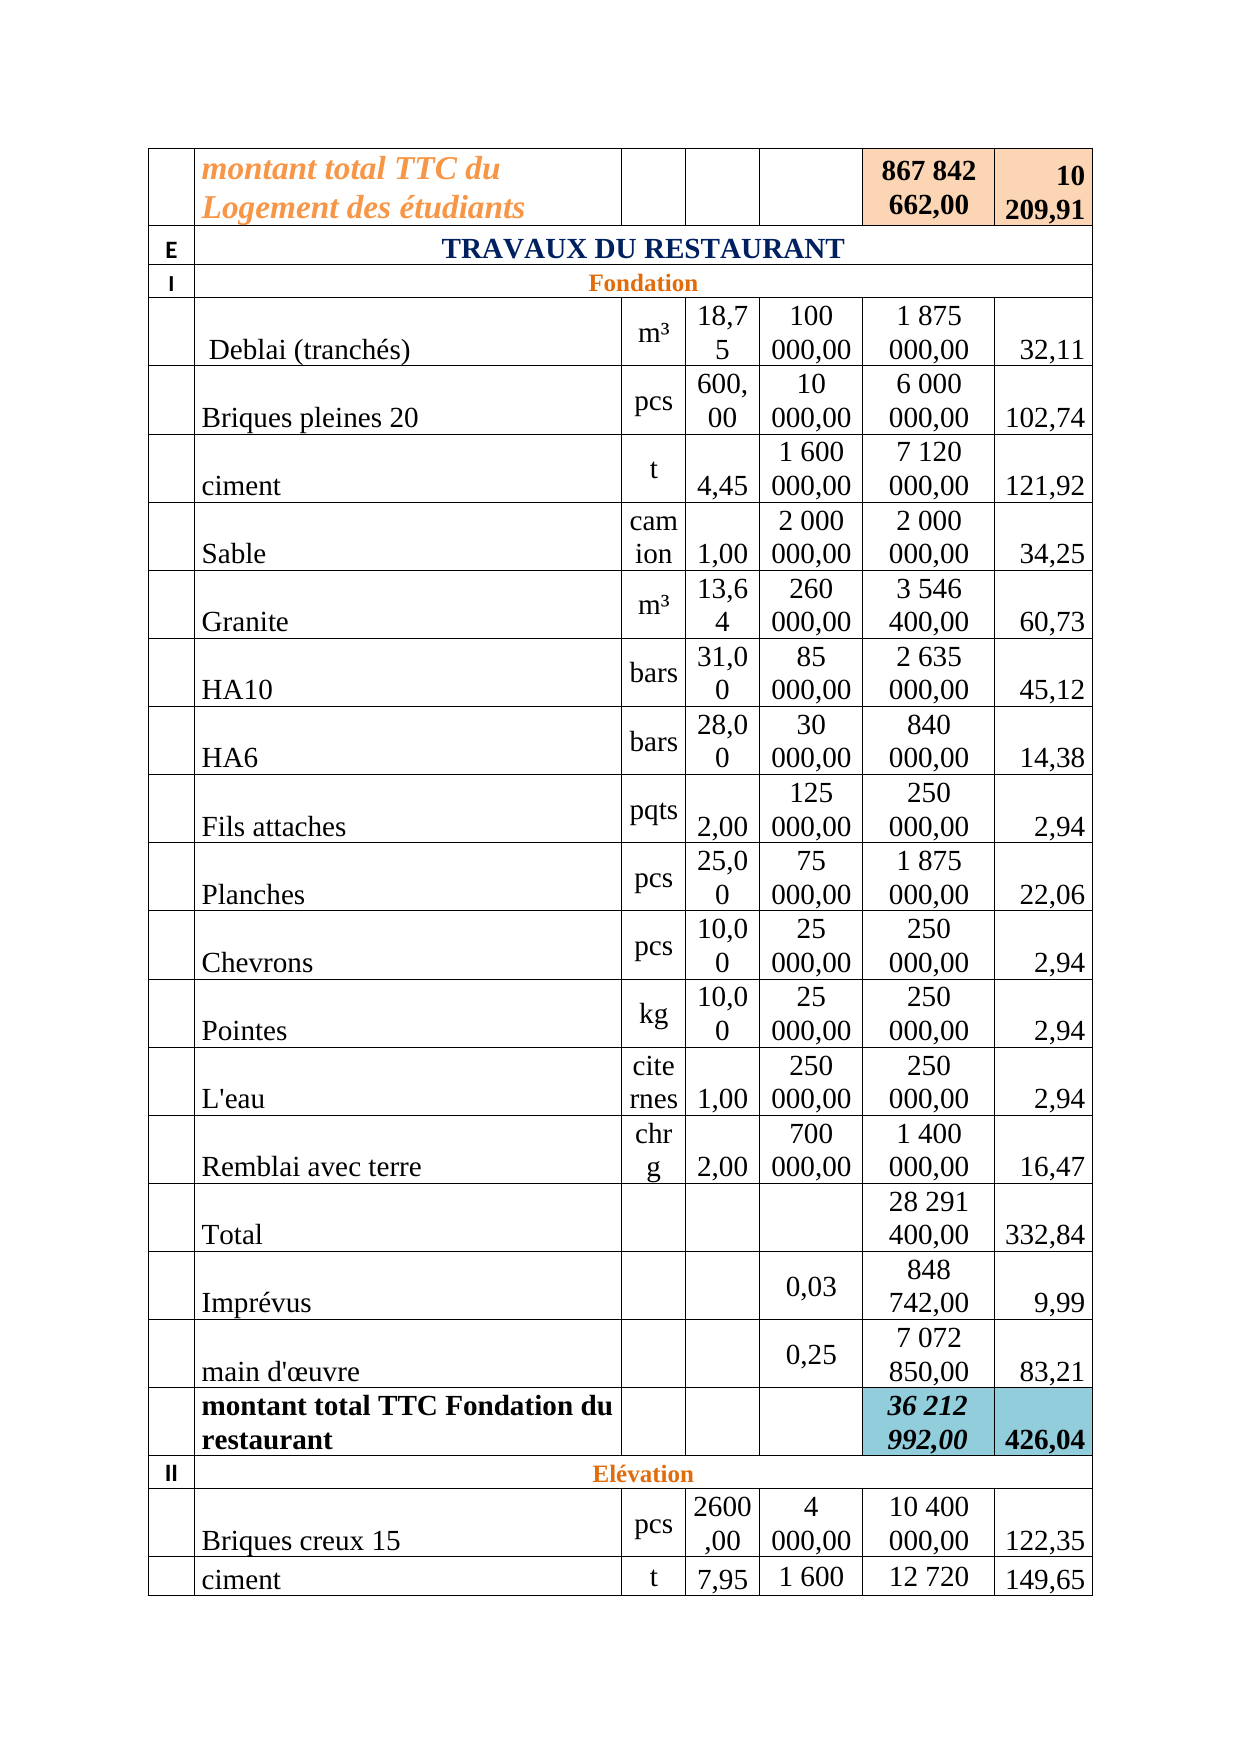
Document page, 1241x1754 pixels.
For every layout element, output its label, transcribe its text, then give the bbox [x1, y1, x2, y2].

table_cell 7 120 000,00 [863, 435, 994, 502]
table_cell m³ [622, 298, 685, 365]
table_cell 600,00 [686, 366, 759, 433]
table_cell 6 000 000,00 [863, 366, 994, 433]
table_cell 60,73 [995, 571, 1092, 638]
table_cell Planches [195, 843, 621, 910]
table_cell Elévation [195, 1456, 1092, 1488]
table_cell 4,45 [686, 435, 759, 502]
table_cell [149, 775, 194, 842]
table_cell 867 842 662,00 [863, 149, 994, 225]
table_cell bars [622, 639, 685, 706]
table_cell 700 000,00 [760, 1116, 862, 1183]
table_cell HA6 [195, 707, 621, 774]
table_cell 10 209,91 [995, 149, 1092, 225]
table_cell 2 000 000,00 [863, 503, 994, 570]
table_cell 121,92 [995, 435, 1092, 502]
table_cell 31,00 [686, 639, 759, 706]
table_cell pcs [622, 911, 685, 978]
table_cell 122,35 [995, 1489, 1092, 1556]
table_cell [149, 1252, 194, 1319]
table_cell Total [195, 1184, 621, 1251]
table_cell Remblai avec terre [195, 1116, 621, 1183]
table_cell 25 000,00 [760, 980, 862, 1047]
table_cell 840 000,00 [863, 707, 994, 774]
table_cell [149, 435, 194, 502]
table_cell [622, 1252, 685, 1319]
table_cell ciment [195, 1557, 621, 1595]
table_cell 32,11 [995, 298, 1092, 365]
table_cell Imprévus [195, 1252, 621, 1319]
table_cell HA10 [195, 639, 621, 706]
table_cell camion [622, 503, 685, 570]
table_cell 102,74 [995, 366, 1092, 433]
table_cell m³ [622, 571, 685, 638]
table_cell [760, 1388, 862, 1455]
table_cell Briques pleines 20 [195, 366, 621, 433]
table_cell Briques creux 15 [195, 1489, 621, 1556]
table_cell 14,38 [995, 707, 1092, 774]
table_cell 2,94 [995, 1048, 1092, 1115]
table_cell [686, 149, 759, 225]
table_cell [149, 366, 194, 433]
table_cell 7 072 850,00 [863, 1320, 994, 1387]
table_cell [760, 149, 862, 225]
table_cell 3 546 400,00 [863, 571, 994, 638]
table_cell 10 000,00 [760, 366, 862, 433]
table_cell 250 000,00 [863, 911, 994, 978]
table_cell 22,06 [995, 843, 1092, 910]
table_cell [149, 707, 194, 774]
table_cell 2,94 [995, 980, 1092, 1047]
table_cell 2,94 [995, 911, 1092, 978]
table_cell pqts [622, 775, 685, 842]
table_cell ciment [195, 435, 621, 502]
table_cell bars [622, 707, 685, 774]
table_cell 2,94 [995, 775, 1092, 842]
table_cell 10,00 [686, 911, 759, 978]
table_cell kg [622, 980, 685, 1047]
table_cell 1 875 000,00 [863, 298, 994, 365]
table_cell [622, 1184, 685, 1251]
table_cell 848 742,00 [863, 1252, 994, 1319]
table_cell t [622, 1557, 685, 1595]
table_cell chrg [622, 1116, 685, 1183]
table_cell 250 000,00 [863, 775, 994, 842]
table_cell t [622, 435, 685, 502]
table_cell main d'œuvre [195, 1320, 621, 1387]
table_cell 45,12 [995, 639, 1092, 706]
table_cell [149, 1489, 194, 1556]
table_cell 13,64 [686, 571, 759, 638]
table_cell 250 000,00 [863, 980, 994, 1047]
table_cell [622, 149, 685, 225]
table_cell Chevrons [195, 911, 621, 978]
table_cell L'eau [195, 1048, 621, 1115]
table_cell [149, 639, 194, 706]
table_cell [760, 1184, 862, 1251]
table_cell [149, 1184, 194, 1251]
table_cell 2,00 [686, 1116, 759, 1183]
table_cell 28 291 400,00 [863, 1184, 994, 1251]
table_cell 18,75 [686, 298, 759, 365]
table_cell [149, 1320, 194, 1387]
table_cell [149, 1048, 194, 1115]
table_cell pcs [622, 1489, 685, 1556]
table_cell 2 635 000,00 [863, 639, 994, 706]
table_cell 1 400 000,00 [863, 1116, 994, 1183]
table_cell 25,00 [686, 843, 759, 910]
table_cell [149, 911, 194, 978]
table_cell 250 000,00 [863, 1048, 994, 1115]
table_cell 36 212 992,00 [863, 1388, 994, 1455]
table_cell [149, 503, 194, 570]
table_cell 1 600 000,00 [760, 1557, 862, 1595]
table_cell Pointes [195, 980, 621, 1047]
table_cell 28,00 [686, 707, 759, 774]
table_cell Sable [195, 503, 621, 570]
table_cell [622, 1388, 685, 1455]
table_cell Fils attaches [195, 775, 621, 842]
table_cell 25 000,00 [760, 911, 862, 978]
table_cell Deblai (tranchés) [195, 298, 621, 365]
table_cell [149, 149, 194, 225]
table_cell [686, 1252, 759, 1319]
table_cell [149, 843, 194, 910]
table_cell [149, 1116, 194, 1183]
table_cell 10,00 [686, 980, 759, 1047]
table_cell [686, 1320, 759, 1387]
table_cell 2 000 000,00 [760, 503, 862, 570]
table_cell [686, 1388, 759, 1455]
table_cell 75 000,00 [760, 843, 862, 910]
table_cell 9,99 [995, 1252, 1092, 1319]
table_cell 30 000,00 [760, 707, 862, 774]
table_cell [149, 980, 194, 1047]
table_cell 1,00 [686, 1048, 759, 1115]
table_cell 7,95 [686, 1557, 759, 1595]
table_cell Granite [195, 571, 621, 638]
table_cell 1 875 000,00 [863, 843, 994, 910]
table_cell [149, 1557, 194, 1595]
table_cell 2,00 [686, 775, 759, 842]
table_cell 16,47 [995, 1116, 1092, 1183]
table_cell 2600,00 [686, 1489, 759, 1556]
table_cell 34,25 [995, 503, 1092, 570]
table_cell montant total TTC du Logement des étudiants [195, 149, 621, 225]
table_cell TRAVAUX DU RESTAURANT [195, 226, 1092, 264]
table_cell citernes [622, 1048, 685, 1115]
table_cell 4 000,00 [760, 1489, 862, 1556]
table_cell Fondation [195, 265, 1092, 297]
table_cell pcs [622, 843, 685, 910]
table_cell 83,21 [995, 1320, 1092, 1387]
table_cell 12 720 000,00 [863, 1557, 994, 1595]
table_cell [622, 1320, 685, 1387]
table_cell montant total TTC Fondation du restaurant [195, 1388, 621, 1455]
table_cell 332,84 [995, 1184, 1092, 1251]
table_cell [149, 571, 194, 638]
table_cell 1 600 000,00 [760, 435, 862, 502]
table_cell E [149, 226, 194, 264]
table_cell 250 000,00 [760, 1048, 862, 1115]
table_cell 125 000,00 [760, 775, 862, 842]
table_cell [686, 1184, 759, 1251]
table_cell [149, 1388, 194, 1455]
table_cell 149,65 [995, 1557, 1092, 1595]
table_cell 260 000,00 [760, 571, 862, 638]
table_cell 0,25 [760, 1320, 862, 1387]
table_cell [149, 298, 194, 365]
table_cell 100 000,00 [760, 298, 862, 365]
table_cell pcs [622, 366, 685, 433]
table_cell 426,04 [995, 1388, 1092, 1455]
table_cell 0,03 [760, 1252, 862, 1319]
table_cell 10 400 000,00 [863, 1489, 994, 1556]
table_cell 1,00 [686, 503, 759, 570]
table_cell 85 000,00 [760, 639, 862, 706]
table_cell II [149, 1456, 194, 1488]
table_cell I [149, 265, 194, 297]
